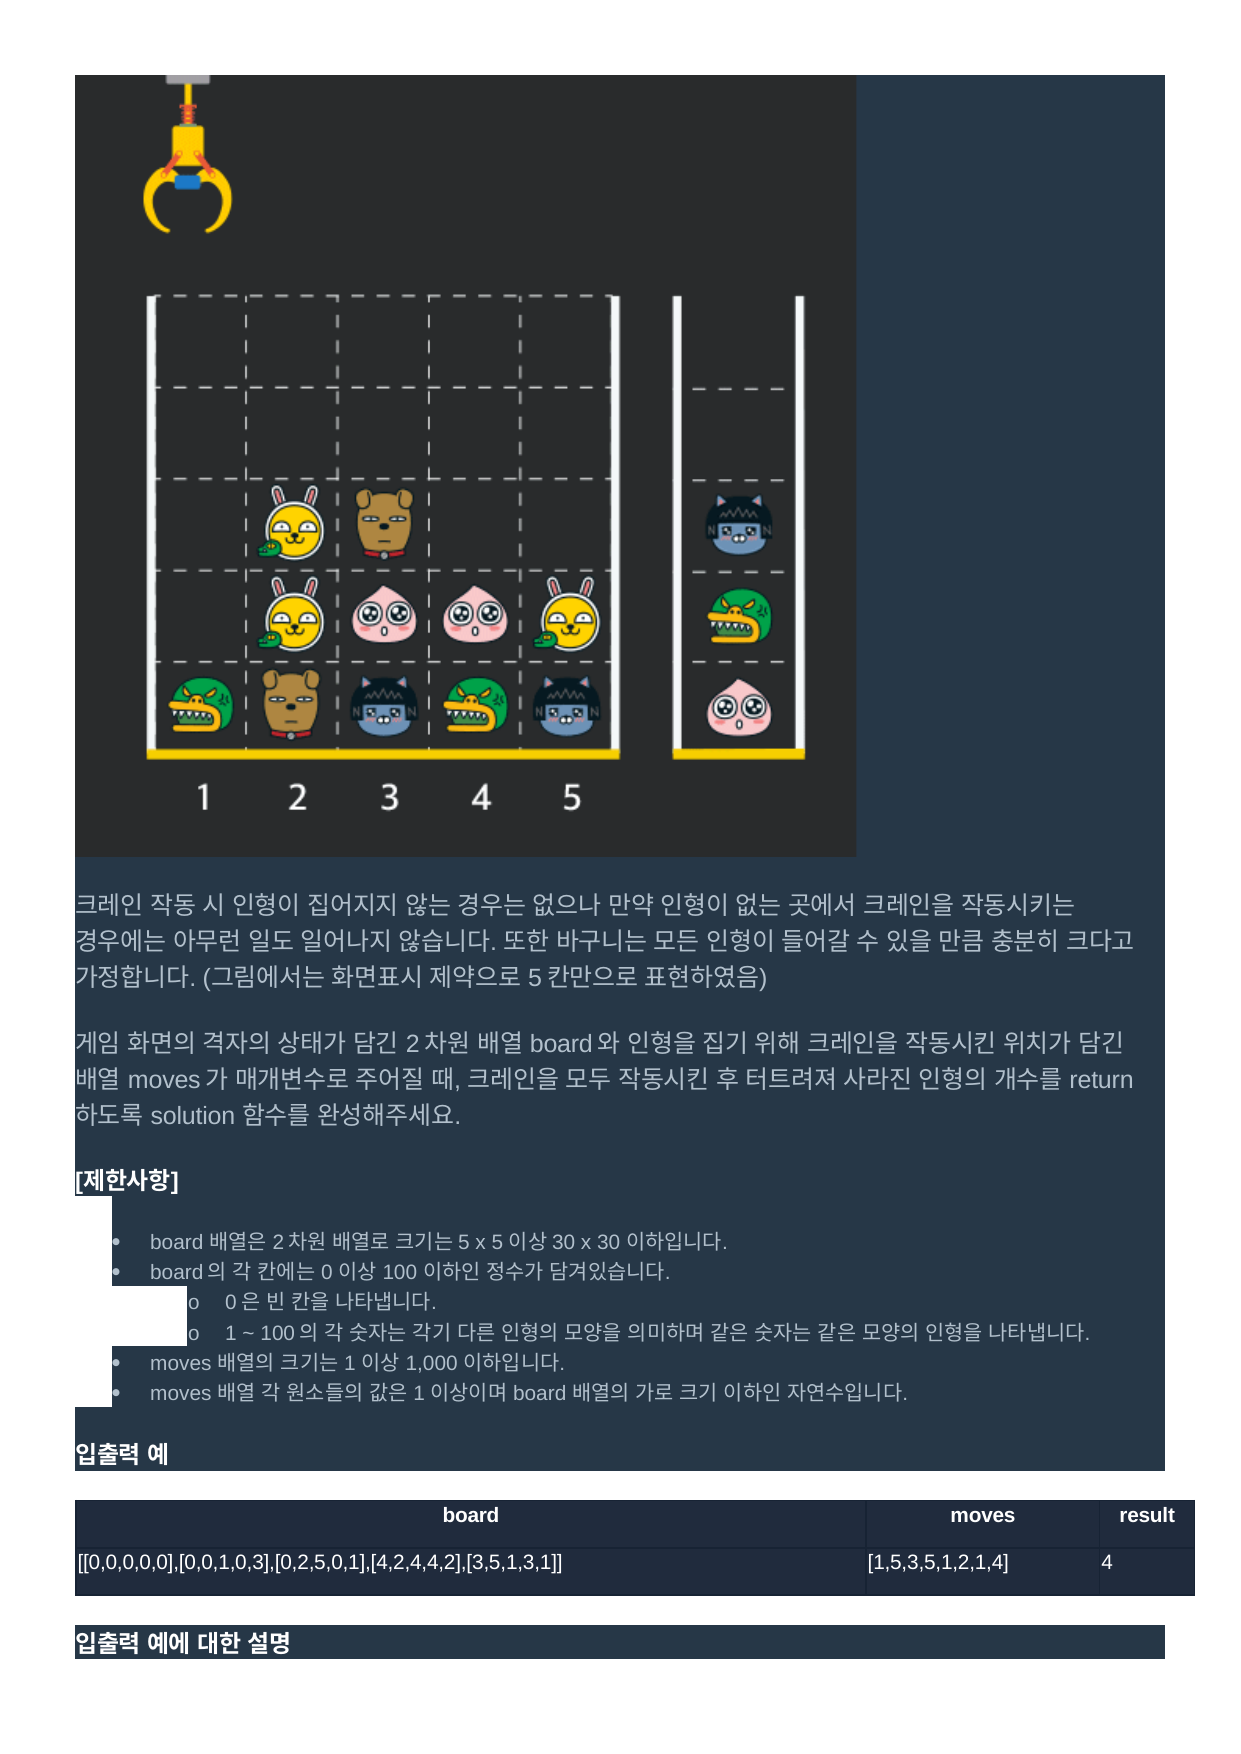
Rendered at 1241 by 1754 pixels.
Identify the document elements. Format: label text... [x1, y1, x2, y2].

text 크레인 작동 시 인형이 집어지지 않는 경우는 없으나 만약 인형이 없는 곳에서 크레인을 작동시키는 경우에는 아무런 일도 일어나지 않습니다. 또한 바구니는 모든 인형이 들어갈 수 있을 만큼 충분히 크다고 가정합니다. (그림에서는 화면표시 제약으로 5칸만으로 표현하였음) [75, 885, 1165, 994]
list moves 배열 각 원소들의 값은 1 이상이며 board 배열의 가로 크기 이하인 자연수입니다. [112, 1377, 1165, 1407]
list 0은 빈 칸을 나타냅니다. [187, 1286, 1165, 1316]
table_header result [1100, 1501, 1194, 1547]
list board의 각 칸에는 0 이상 100 이하인 정수가 담겨있습니다. [112, 1255, 1165, 1286]
text 게임 화면의 격자의 상태가 담긴 2차원 배열 board와 인형을 집기 위해 크레인을 작동시킨 위치가 담긴 배열 moves가 매개변수로 주어질 때, 크레인을 모두 작동시킨 후 터트려져 사라진 인형의 개수를 return 하도록 solution 함수를 완성해주세요. [75, 1023, 1165, 1132]
table_cell [[0,0,0,0,0],[0,0,1,0,3],[0,2,5,0,1],[4,2,4,4,2],[3,5,1,3,1]] [77, 1549, 865, 1594]
subtitle [제한사항] [75, 1161, 1165, 1196]
picture [75, 75, 857, 857]
table_cell [1,5,3,5,1,2,1,4] [867, 1549, 1099, 1594]
subtitle 입출력 예에 대한 설명 [75, 1625, 1165, 1659]
list moves 배열의 크기는 1 이상 1,000 이하입니다. [112, 1346, 1165, 1377]
list board 배열은 2차원 배열로 크기는 5 x 5 이상 30 x 30 이하입니다. [112, 1225, 1165, 1255]
list 1 ~ 100의 각 숫자는 각기 다른 인형의 모양을 의미하며 같은 숫자는 같은 모양의 인형을 나타냅니다. [187, 1316, 1165, 1346]
table_header moves [867, 1501, 1099, 1547]
table_header board [77, 1501, 865, 1547]
table_cell 4 [1100, 1549, 1194, 1594]
subtitle 입출력 예 [75, 1436, 1165, 1471]
